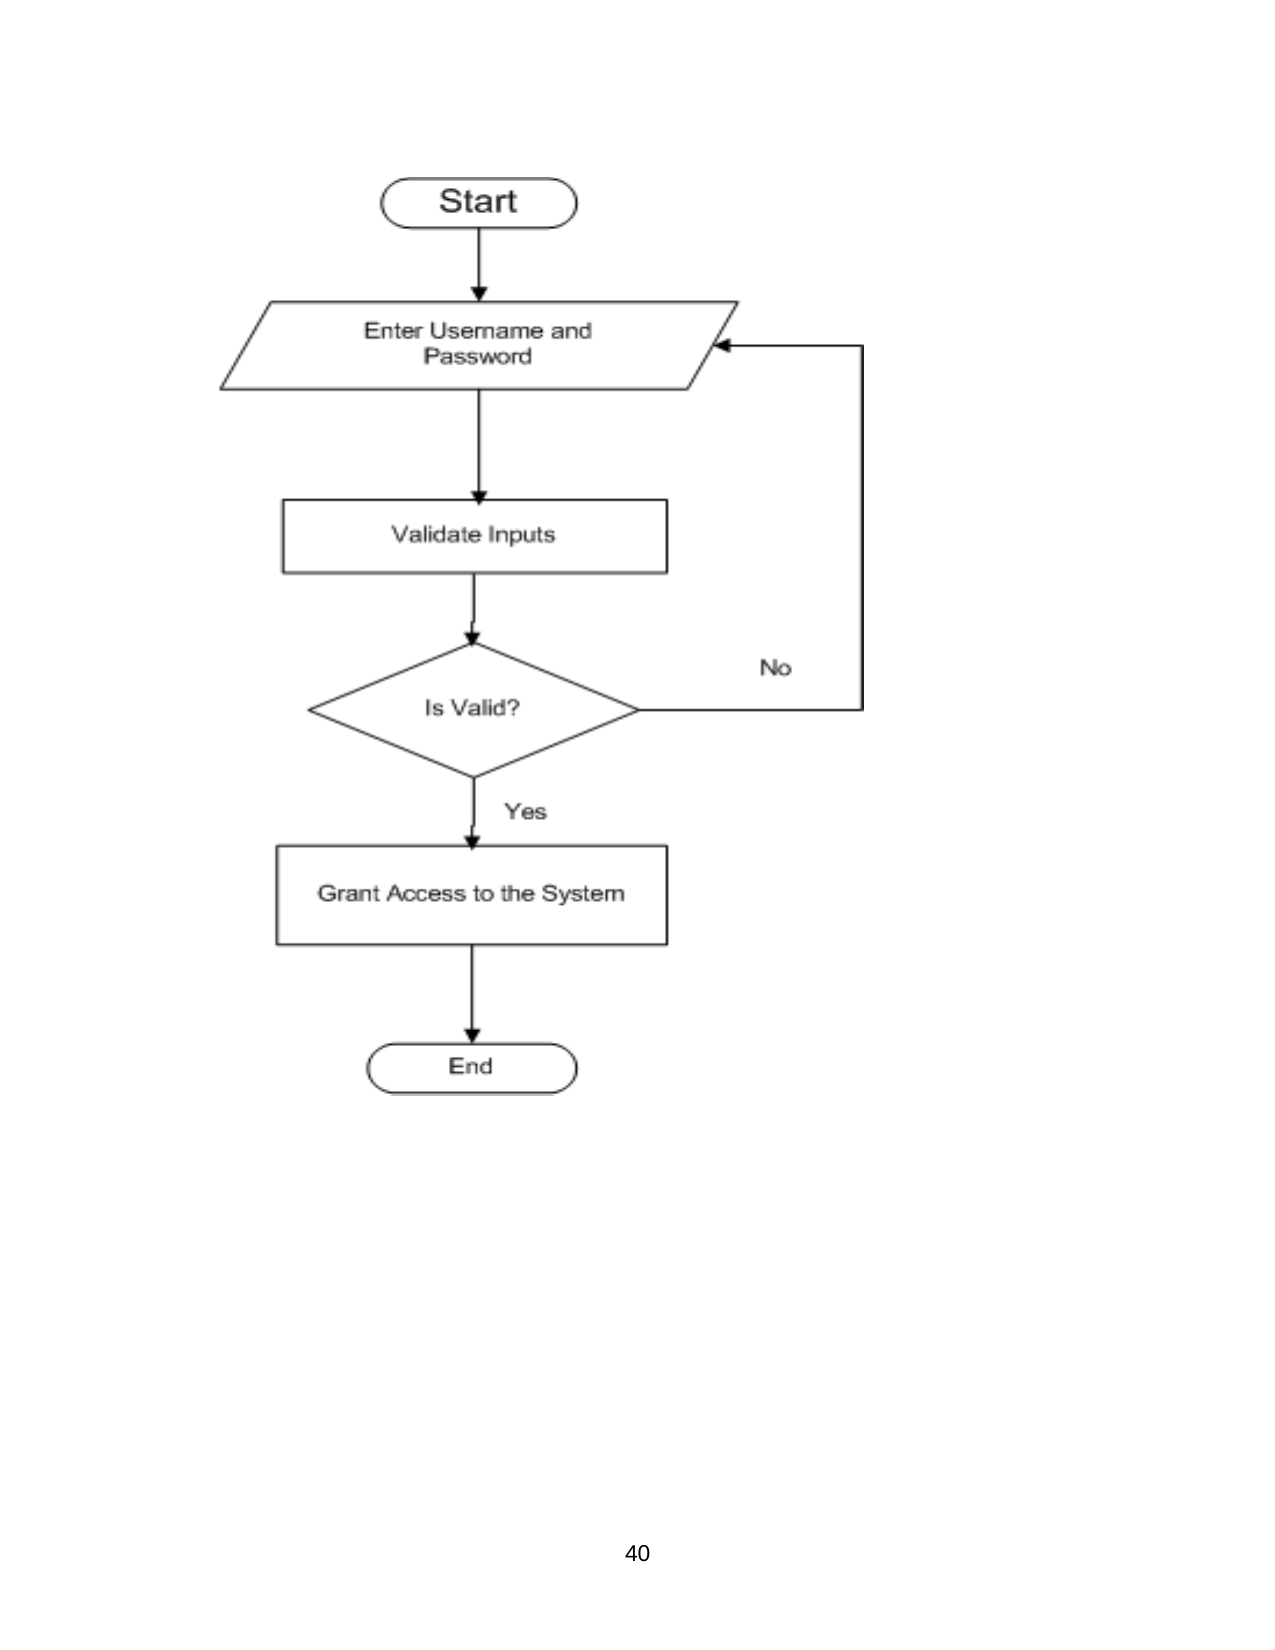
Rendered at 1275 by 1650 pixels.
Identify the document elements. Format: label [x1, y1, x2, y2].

picture [218, 177, 864, 1096]
